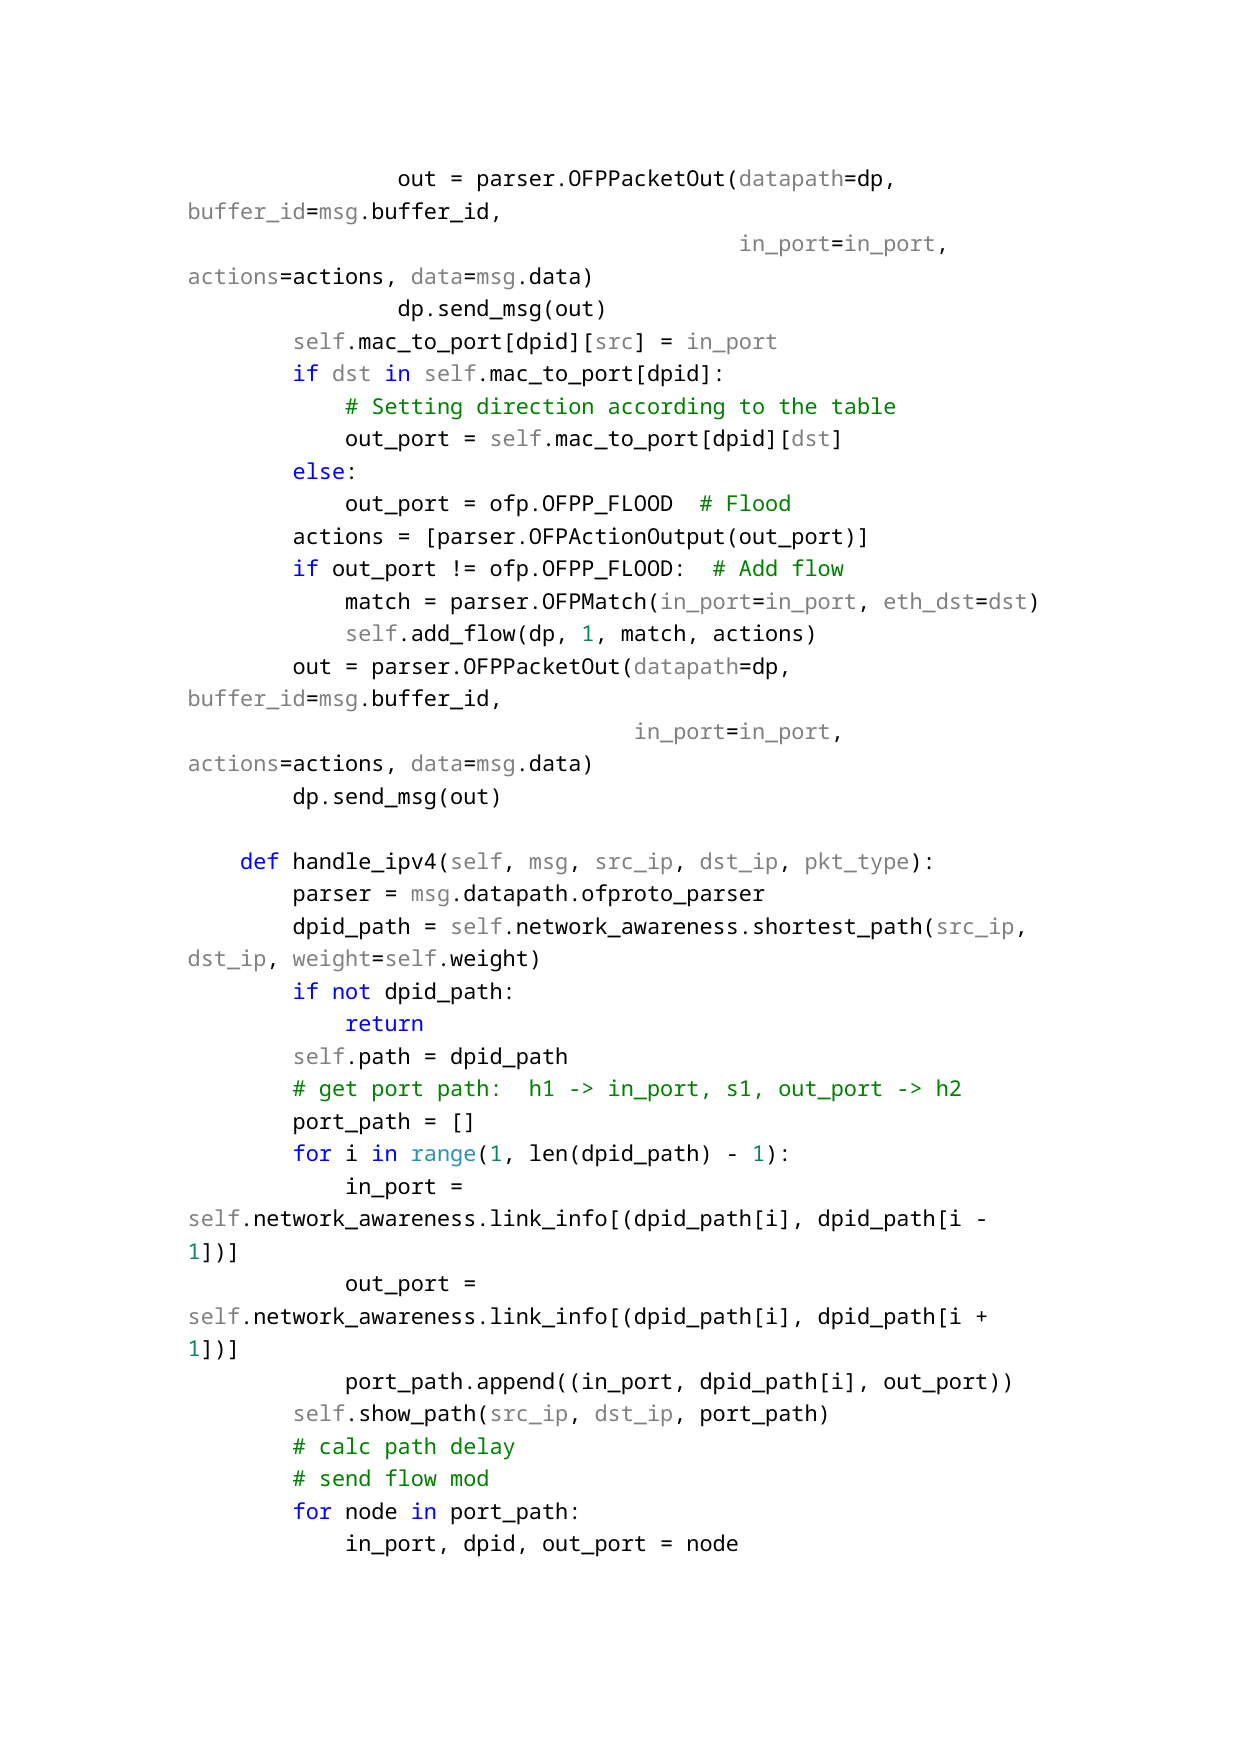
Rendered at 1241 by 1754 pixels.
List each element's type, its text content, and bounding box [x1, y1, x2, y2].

text def handle_ipv4(self, msg, src_ip, dst_ip, pkt_type): [187, 844, 1053, 877]
text self.show_path(src_ip, dst_ip, port_path) [187, 1397, 1053, 1429]
text return [187, 1007, 1053, 1039]
text in_port, dpid, out_port = node [187, 1527, 1053, 1559]
text # Setting direction according to the table [187, 389, 1053, 422]
text dpid_path = self.network_awareness.shortest_path(src_ip, dst_ip, weight=self.weight) [187, 909, 1053, 974]
text for i in range(1, len(dpid_path) - 1): [187, 1137, 1053, 1169]
text # send flow mod [187, 1462, 1053, 1494]
text out = parser.OFPPacketOut(datapath=dp, buffer_id=msg.buffer_id, [187, 162, 1053, 227]
text self.path = dpid_path [187, 1039, 1053, 1072]
text out_port = self.mac_to_port[dpid][dst] [187, 422, 1053, 454]
text in_port=in_port, actions=actions, data=msg.data) [187, 227, 1053, 292]
text else: [187, 454, 1053, 487]
text in_port=in_port, actions=actions, data=msg.data) [187, 714, 1053, 779]
text if dst in self.mac_to_port[dpid]: [187, 357, 1053, 389]
text # calc path delay [187, 1429, 1053, 1462]
text port_path = [] [187, 1104, 1053, 1137]
text out_port = self.network_awareness.link_info[(dpid_path[i], dpid_path[i + 1])] [187, 1267, 1053, 1364]
text dp.send_msg(out) [187, 779, 1053, 812]
text parser = msg.datapath.ofproto_parser [187, 877, 1053, 909]
text if out_port != ofp.OFPP_FLOOD: # Add flow [187, 552, 1053, 584]
text out_port = ofp.OFPP_FLOOD # Flood [187, 487, 1053, 519]
text out = parser.OFPPacketOut(datapath=dp, buffer_id=msg.buffer_id, [187, 649, 1053, 714]
text dp.send_msg(out) [187, 292, 1053, 324]
text self.add_flow(dp, 1, match, actions) [187, 617, 1053, 649]
text self.mac_to_port[dpid][src] = in_port [187, 324, 1053, 357]
text port_path.append((in_port, dpid_path[i], out_port)) [187, 1364, 1053, 1397]
text if not dpid_path: [187, 974, 1053, 1007]
text match = parser.OFPMatch(in_port=in_port, eth_dst=dst) [187, 584, 1053, 617]
text # get port path: h1 -> in_port, s1, out_port -> h2 [187, 1072, 1053, 1104]
text for node in port_path: [187, 1494, 1053, 1527]
text actions = [parser.OFPActionOutput(out_port)] [187, 519, 1053, 552]
text in_port = self.network_awareness.link_info[(dpid_path[i], dpid_path[i - 1])] [187, 1169, 1053, 1267]
